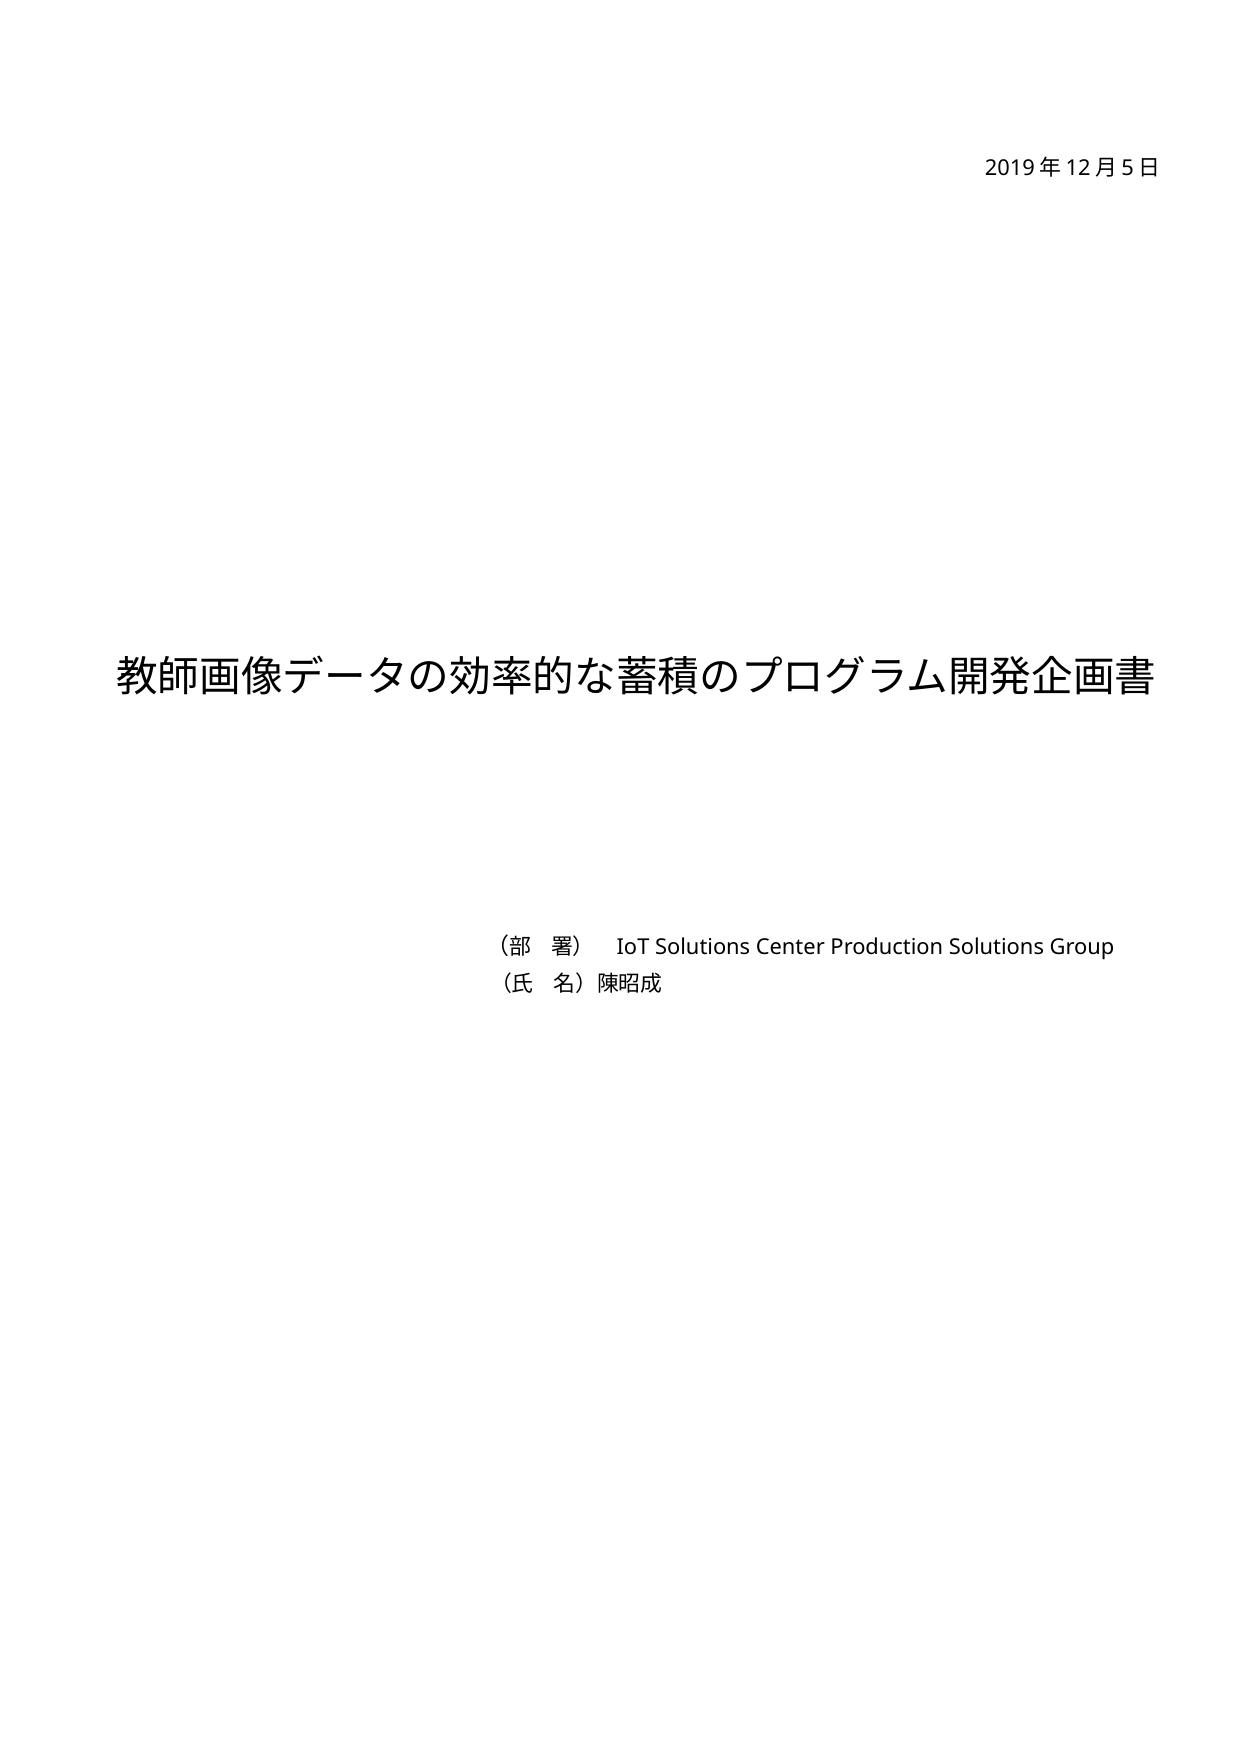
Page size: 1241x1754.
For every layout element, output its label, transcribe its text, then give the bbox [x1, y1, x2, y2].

text （部 署） IoT Solutions Center Production Solutions Group [486, 928, 1159, 961]
text 2019年12月5日 [488, 150, 1159, 182]
text （氏 名）陳昭成 [490, 966, 1159, 997]
text 教師画像データの効率的な蓄積のプログラム開発企画書 [112, 643, 1159, 703]
